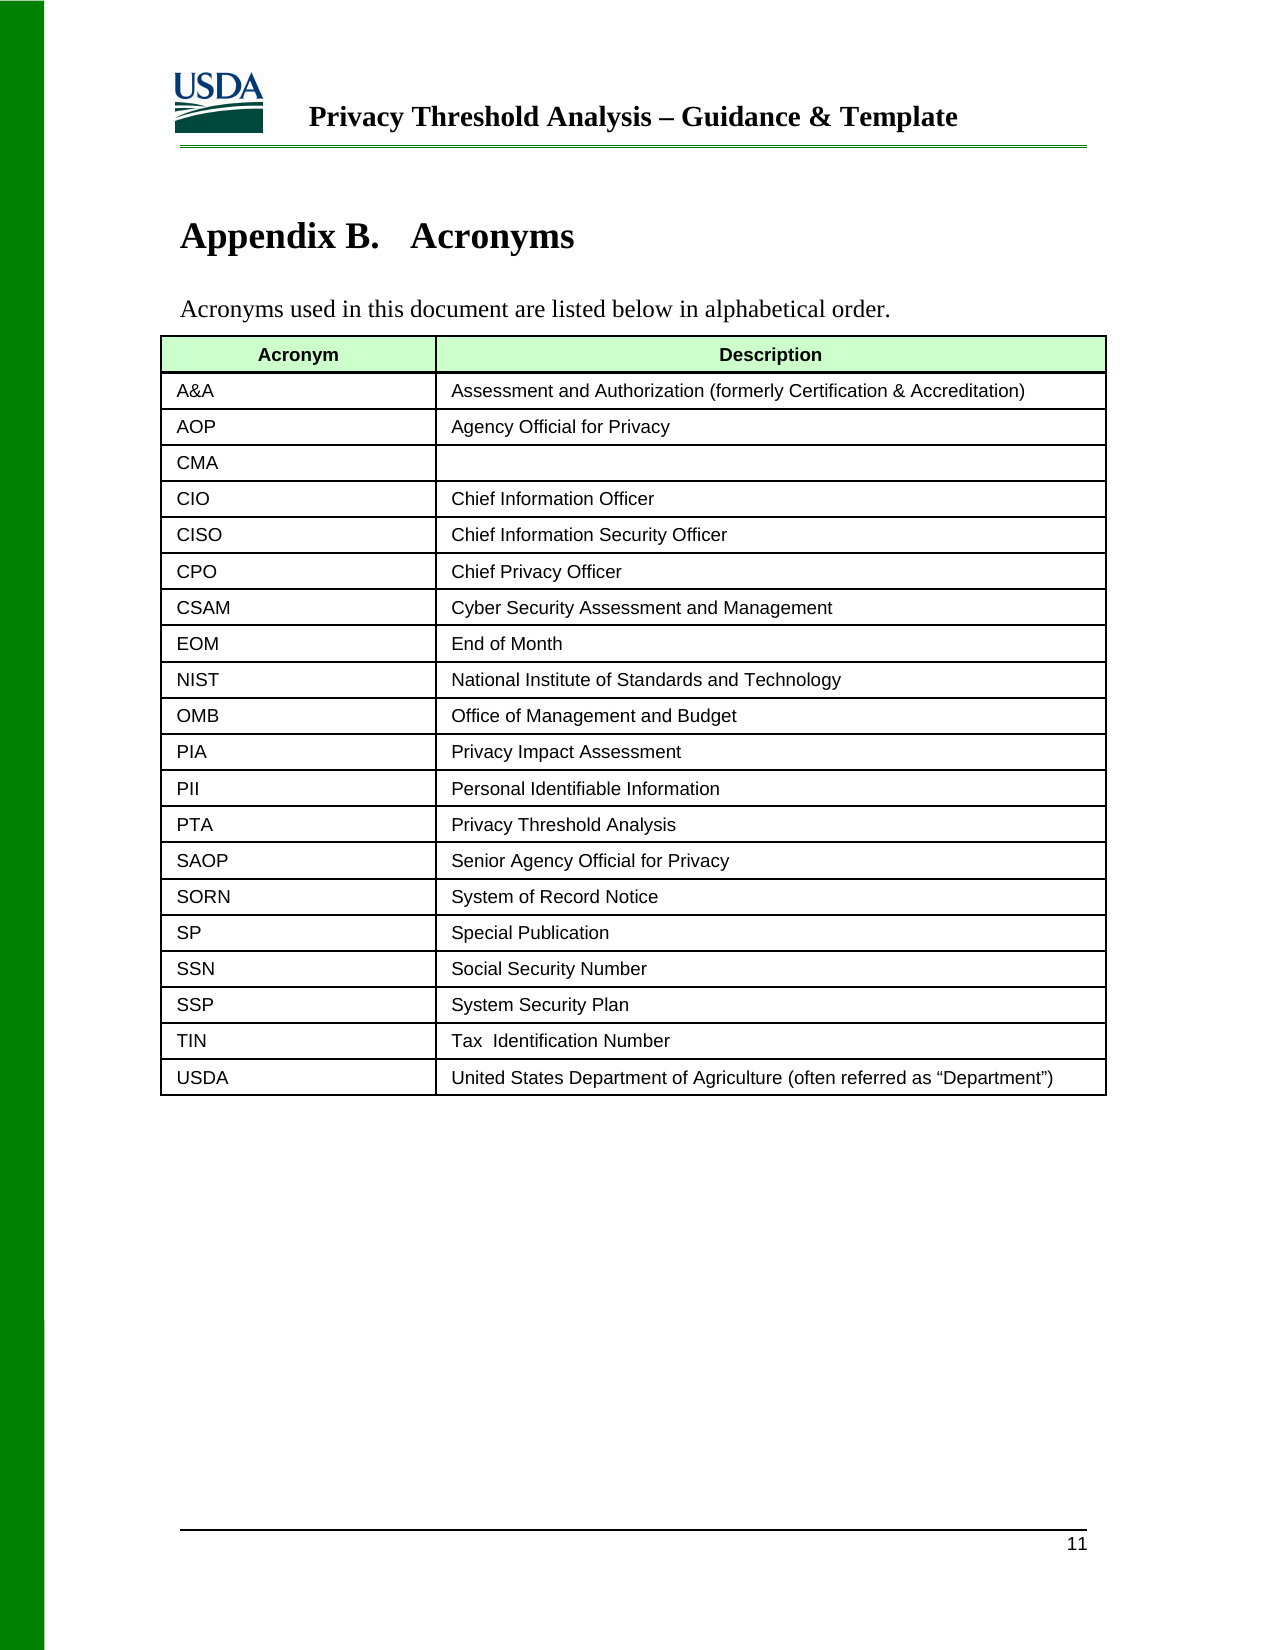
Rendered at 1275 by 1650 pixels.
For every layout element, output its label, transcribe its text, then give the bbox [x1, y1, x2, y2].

table_cell SORN [162, 880, 435, 913]
table_cell NIST [162, 663, 435, 697]
table_cell National Institute of Standards and Technology [437, 663, 1105, 697]
table_cell SP [162, 916, 435, 950]
table_cell CISO [162, 518, 435, 552]
table_header Acronym [162, 337, 435, 371]
table_header Description [437, 337, 1105, 371]
table_cell Chief Information Security Officer [437, 518, 1105, 552]
table_cell SSP [162, 988, 435, 1022]
table_cell Personal Identifiable Information [437, 771, 1105, 805]
table_cell Agency Official for Privacy [437, 410, 1105, 444]
table_cell Office of Management and Budget [437, 699, 1105, 733]
table_cell AOP [162, 410, 435, 444]
table_cell EOM [162, 626, 435, 661]
table_cell CPO [162, 554, 435, 588]
table_cell TIN [162, 1024, 435, 1058]
table_cell SAOP [162, 843, 435, 877]
table_cell PTA [162, 807, 435, 841]
table_cell SSN [162, 952, 435, 986]
table_cell Special Publication [437, 916, 1105, 950]
table_cell Chief Privacy Officer [437, 554, 1105, 588]
table_cell End of Month [437, 626, 1105, 661]
table_cell Assessment and Authorization (formerly Certification & Accreditation) [437, 374, 1105, 407]
table_cell A&A [162, 374, 435, 407]
table_cell Tax Identification Number [437, 1024, 1105, 1058]
table_cell PIA [162, 735, 435, 769]
picture [175, 72, 264, 133]
table_cell CSAM [162, 590, 435, 624]
table_cell Cyber Security Assessment and Management [437, 590, 1105, 624]
table_cell Chief Information Officer [437, 482, 1105, 516]
table_cell Privacy Impact Assessment [437, 735, 1105, 769]
table_cell OMB [162, 699, 435, 733]
table_cell United States Department of Agriculture (often referred as “Department”) [437, 1060, 1105, 1094]
text Acronyms used in this document are listed below in alphabetical order. [179, 294, 1087, 323]
table_cell Social Security Number [437, 952, 1105, 986]
table_cell PII [162, 771, 435, 805]
subtitle Acronyms [179, 213, 1087, 256]
table_cell CIO [162, 482, 435, 516]
table_cell [437, 446, 1105, 480]
table_cell System of Record Notice [437, 880, 1105, 913]
table_cell USDA [162, 1060, 435, 1094]
table_cell System Security Plan [437, 988, 1105, 1022]
table_cell Senior Agency Official for Privacy [437, 843, 1105, 877]
table_cell CMA [162, 446, 435, 480]
table_cell Privacy Threshold Analysis [437, 807, 1105, 841]
